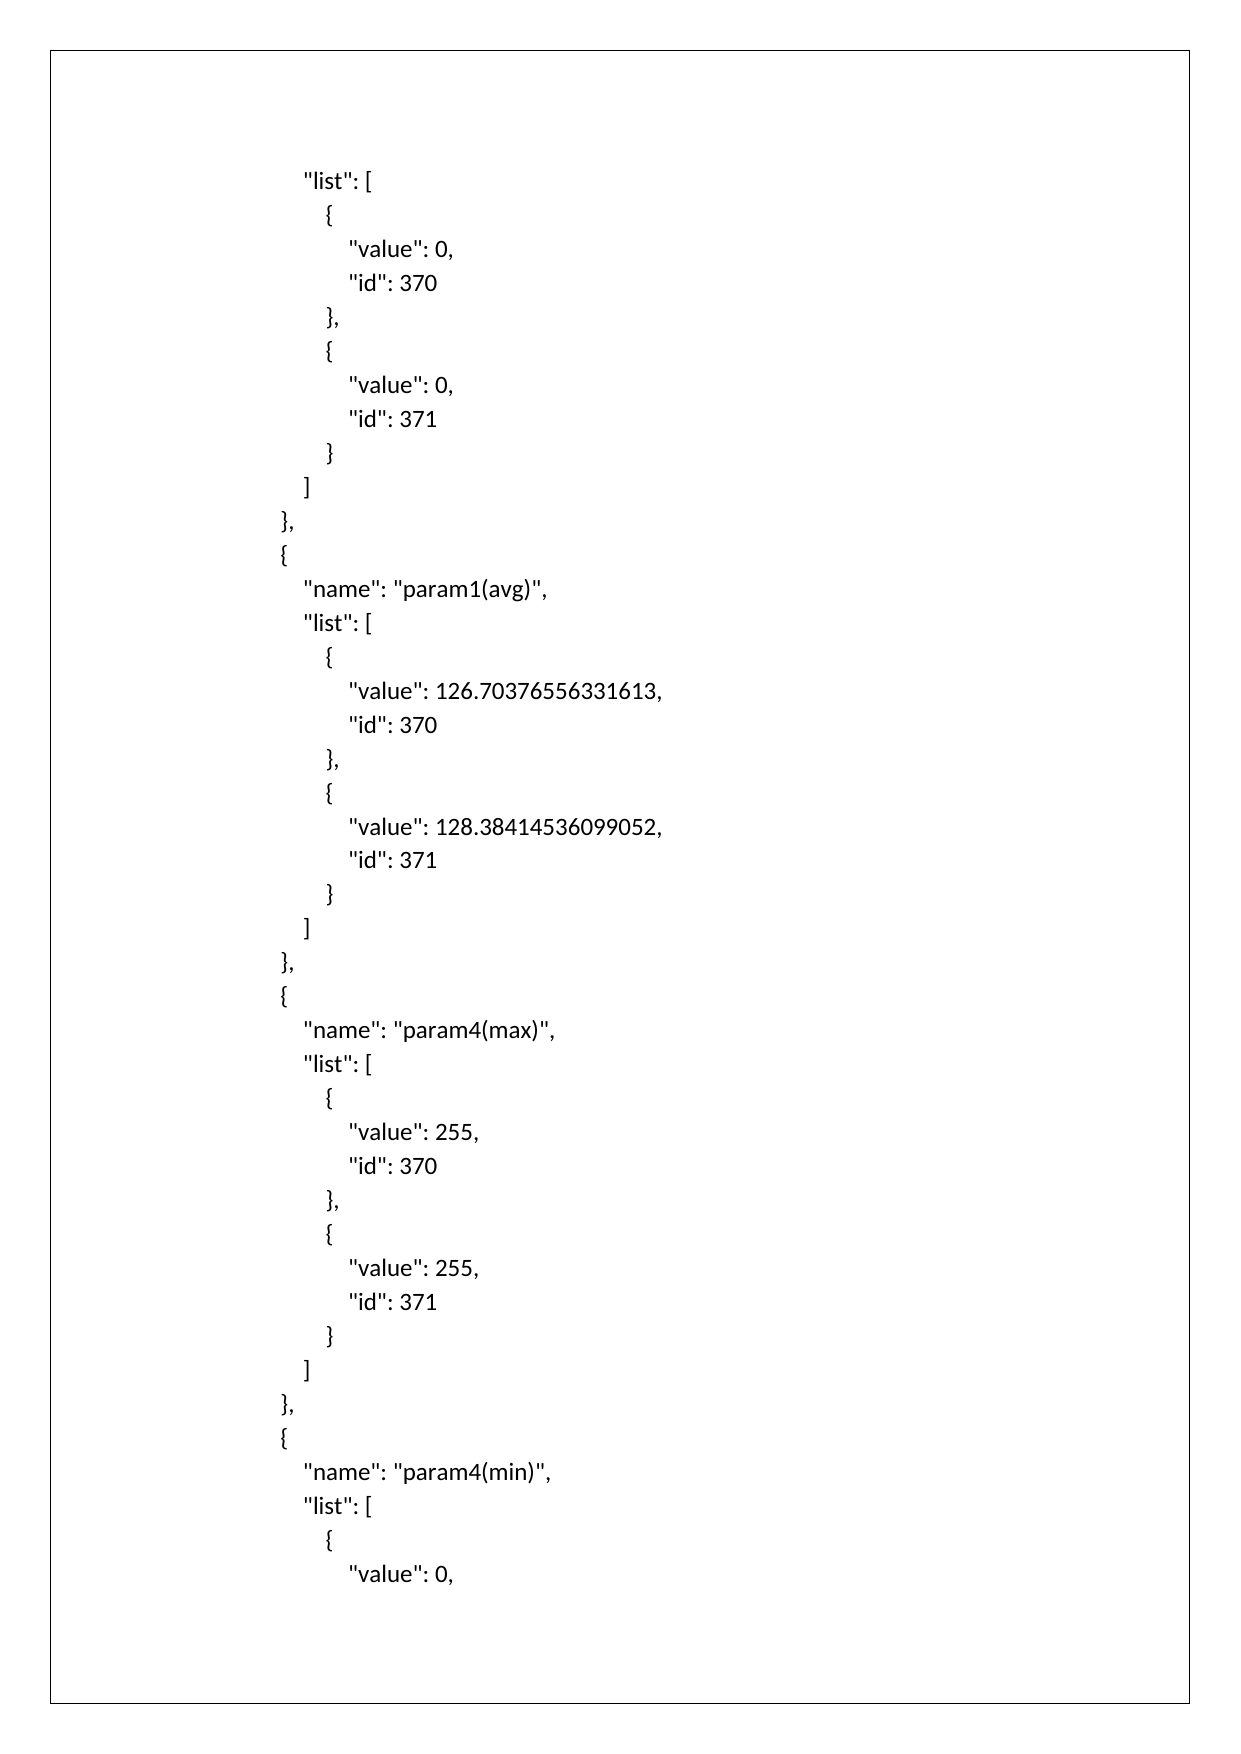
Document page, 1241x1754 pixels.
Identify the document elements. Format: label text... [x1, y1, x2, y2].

text ] [212, 1352, 1053, 1386]
text "id": 371 [212, 1284, 1053, 1318]
text } [212, 877, 1053, 911]
text } [212, 1318, 1053, 1352]
text "value": 255, [212, 1251, 1053, 1284]
text "value": 0, [212, 232, 1053, 266]
text "name": "param4(min)", [212, 1454, 1053, 1488]
text "id": 371 [212, 402, 1053, 436]
text "value": 255, [212, 1115, 1053, 1149]
text { [212, 198, 1053, 232]
text }, [212, 945, 1053, 979]
text "list": [ [212, 164, 1053, 198]
text { [212, 775, 1053, 809]
text "list": [ [212, 1488, 1053, 1522]
text ] [212, 911, 1053, 945]
text "value": 0, [212, 368, 1053, 402]
text }, [212, 1386, 1053, 1420]
text "value": 128.38414536099052, [212, 809, 1053, 843]
text { [212, 639, 1053, 673]
text { [212, 537, 1053, 571]
text "list": [ [212, 1047, 1053, 1081]
text "id": 370 [212, 1149, 1053, 1183]
text ] [212, 469, 1053, 503]
text }, [212, 300, 1053, 334]
text "value": 126.70376556331613, [212, 673, 1053, 707]
text "list": [ [212, 605, 1053, 639]
text }, [212, 741, 1053, 775]
text { [212, 979, 1053, 1013]
text { [212, 1081, 1053, 1115]
text { [212, 1420, 1053, 1454]
text "id": 371 [212, 843, 1053, 877]
text }, [212, 1183, 1053, 1217]
text { [212, 1217, 1053, 1251]
text { [212, 1522, 1053, 1556]
text "name": "param4(max)", [212, 1013, 1053, 1047]
text }, [212, 503, 1053, 537]
text } [212, 436, 1053, 469]
text "id": 370 [212, 266, 1053, 300]
text "id": 370 [212, 707, 1053, 741]
text "value": 0, [212, 1556, 1053, 1590]
text { [212, 334, 1053, 368]
text "name": "param1(avg)", [212, 571, 1053, 605]
